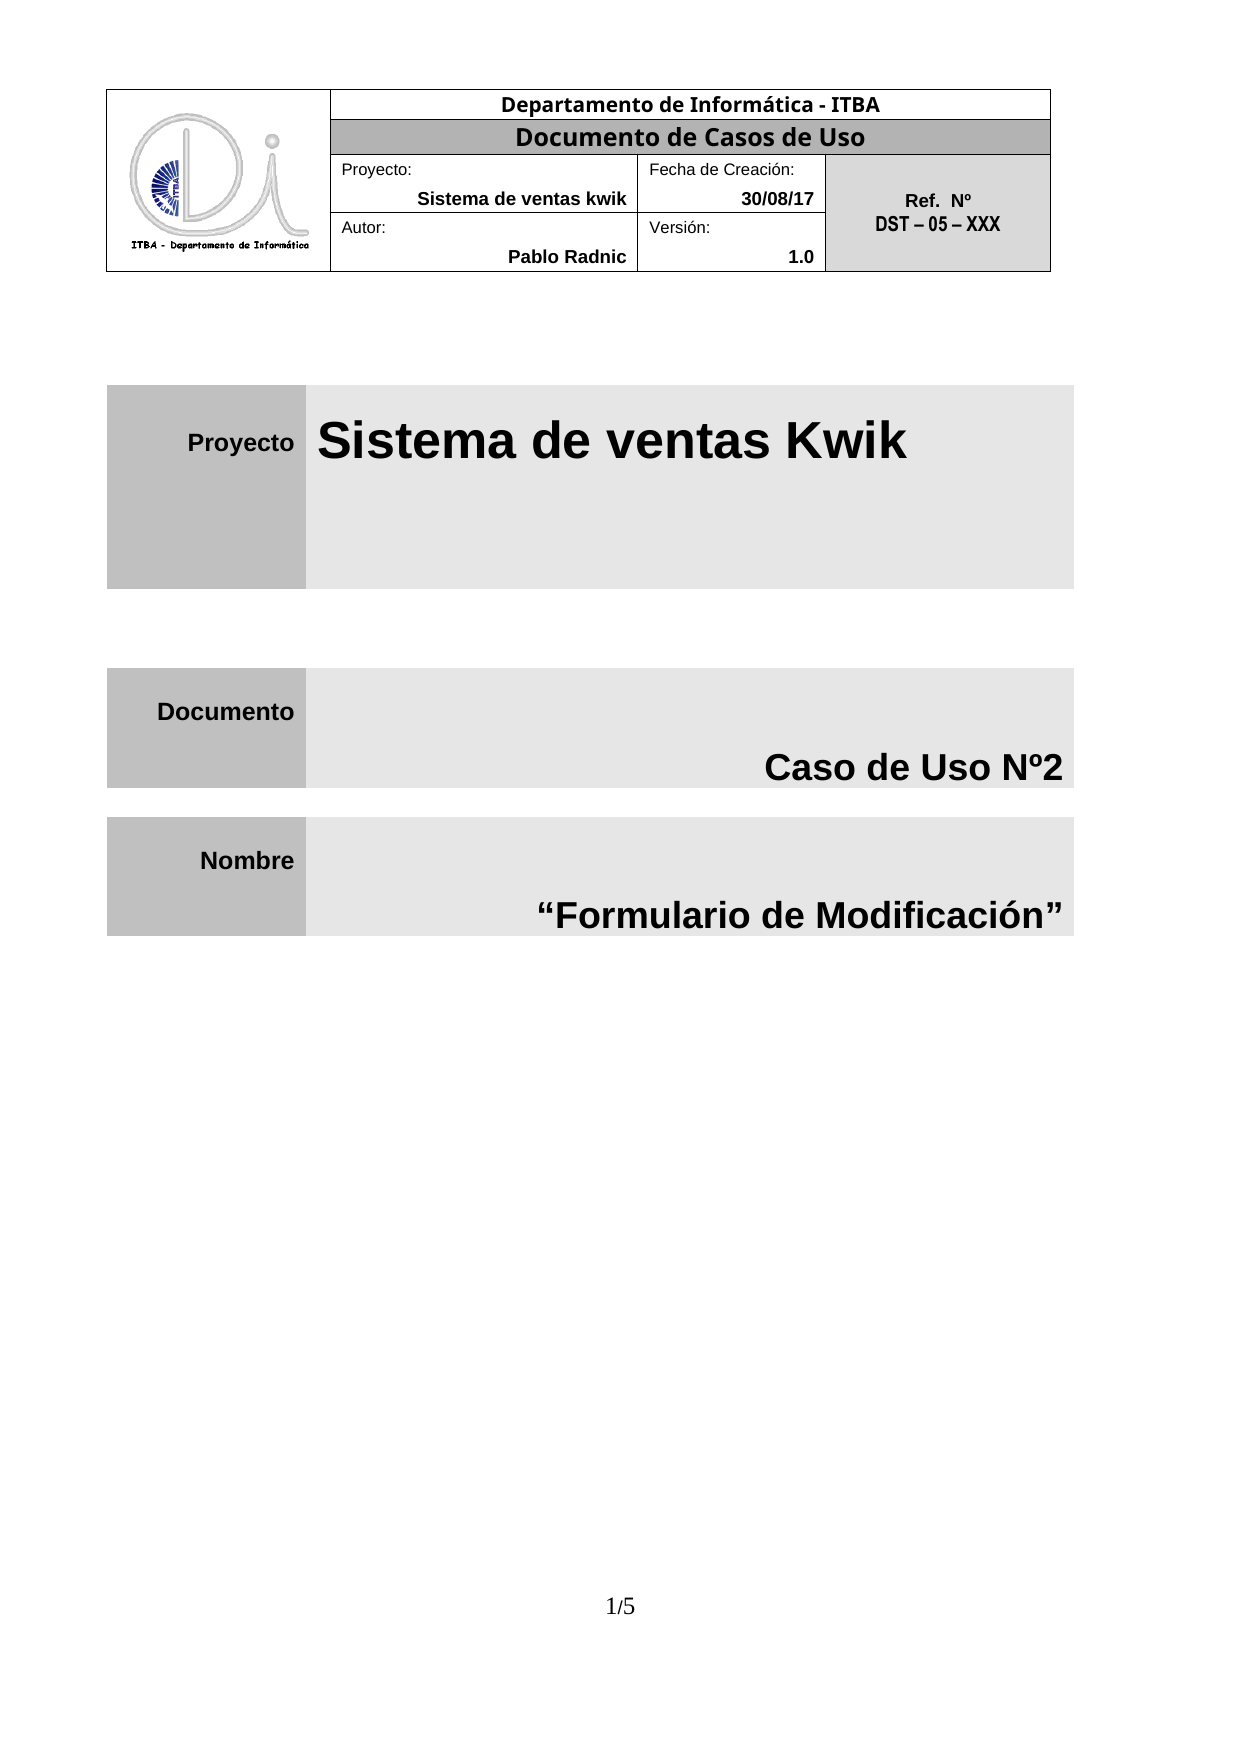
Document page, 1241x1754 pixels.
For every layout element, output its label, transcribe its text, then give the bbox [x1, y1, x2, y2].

table_header Caso de Uso Nº2 [306, 668, 1074, 788]
table_header Proyecto [107, 385, 306, 589]
table_header Documento [107, 668, 306, 788]
table_header Nombre [107, 817, 306, 936]
table_header Sistema de ventas Kwik [306, 385, 1074, 589]
picture [128, 112, 311, 254]
table_header “Formulario de Modificación” [306, 817, 1074, 936]
